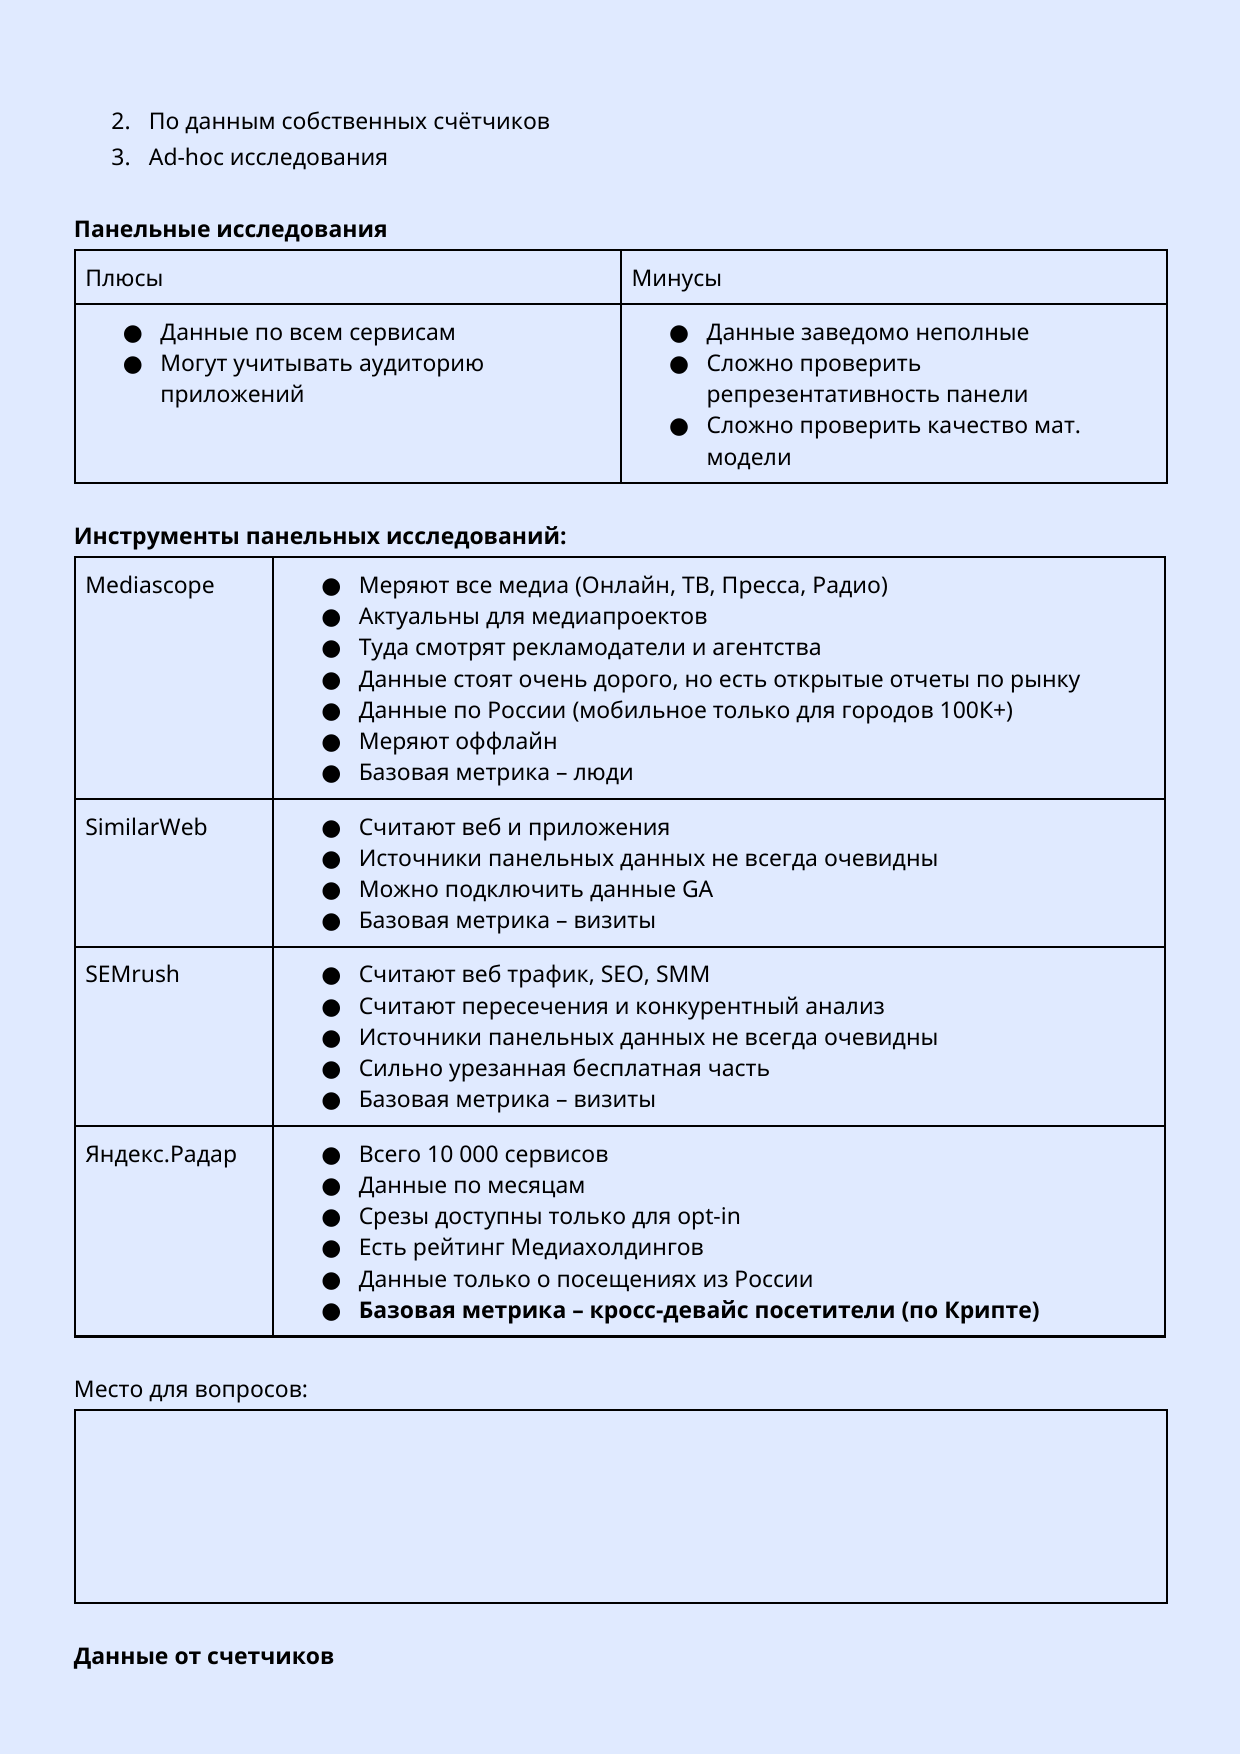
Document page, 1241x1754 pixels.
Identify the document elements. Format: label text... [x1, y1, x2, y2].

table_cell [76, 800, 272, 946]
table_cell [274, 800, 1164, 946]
list Ad-hoc исследования [111, 141, 1166, 172]
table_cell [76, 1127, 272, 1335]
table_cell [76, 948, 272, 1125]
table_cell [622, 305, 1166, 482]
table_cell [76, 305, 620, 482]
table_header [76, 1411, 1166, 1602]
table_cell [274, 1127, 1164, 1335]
text Панельные исследования [74, 213, 1166, 244]
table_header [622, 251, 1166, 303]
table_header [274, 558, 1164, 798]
text Инструменты панельных исследований: [74, 520, 1166, 552]
text Данные от счетчиков [74, 1639, 1166, 1671]
list По данным собственных счётчиков [111, 105, 1166, 136]
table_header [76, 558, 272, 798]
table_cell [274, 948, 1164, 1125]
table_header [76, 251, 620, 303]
text Место для вопросов: [74, 1373, 1166, 1405]
